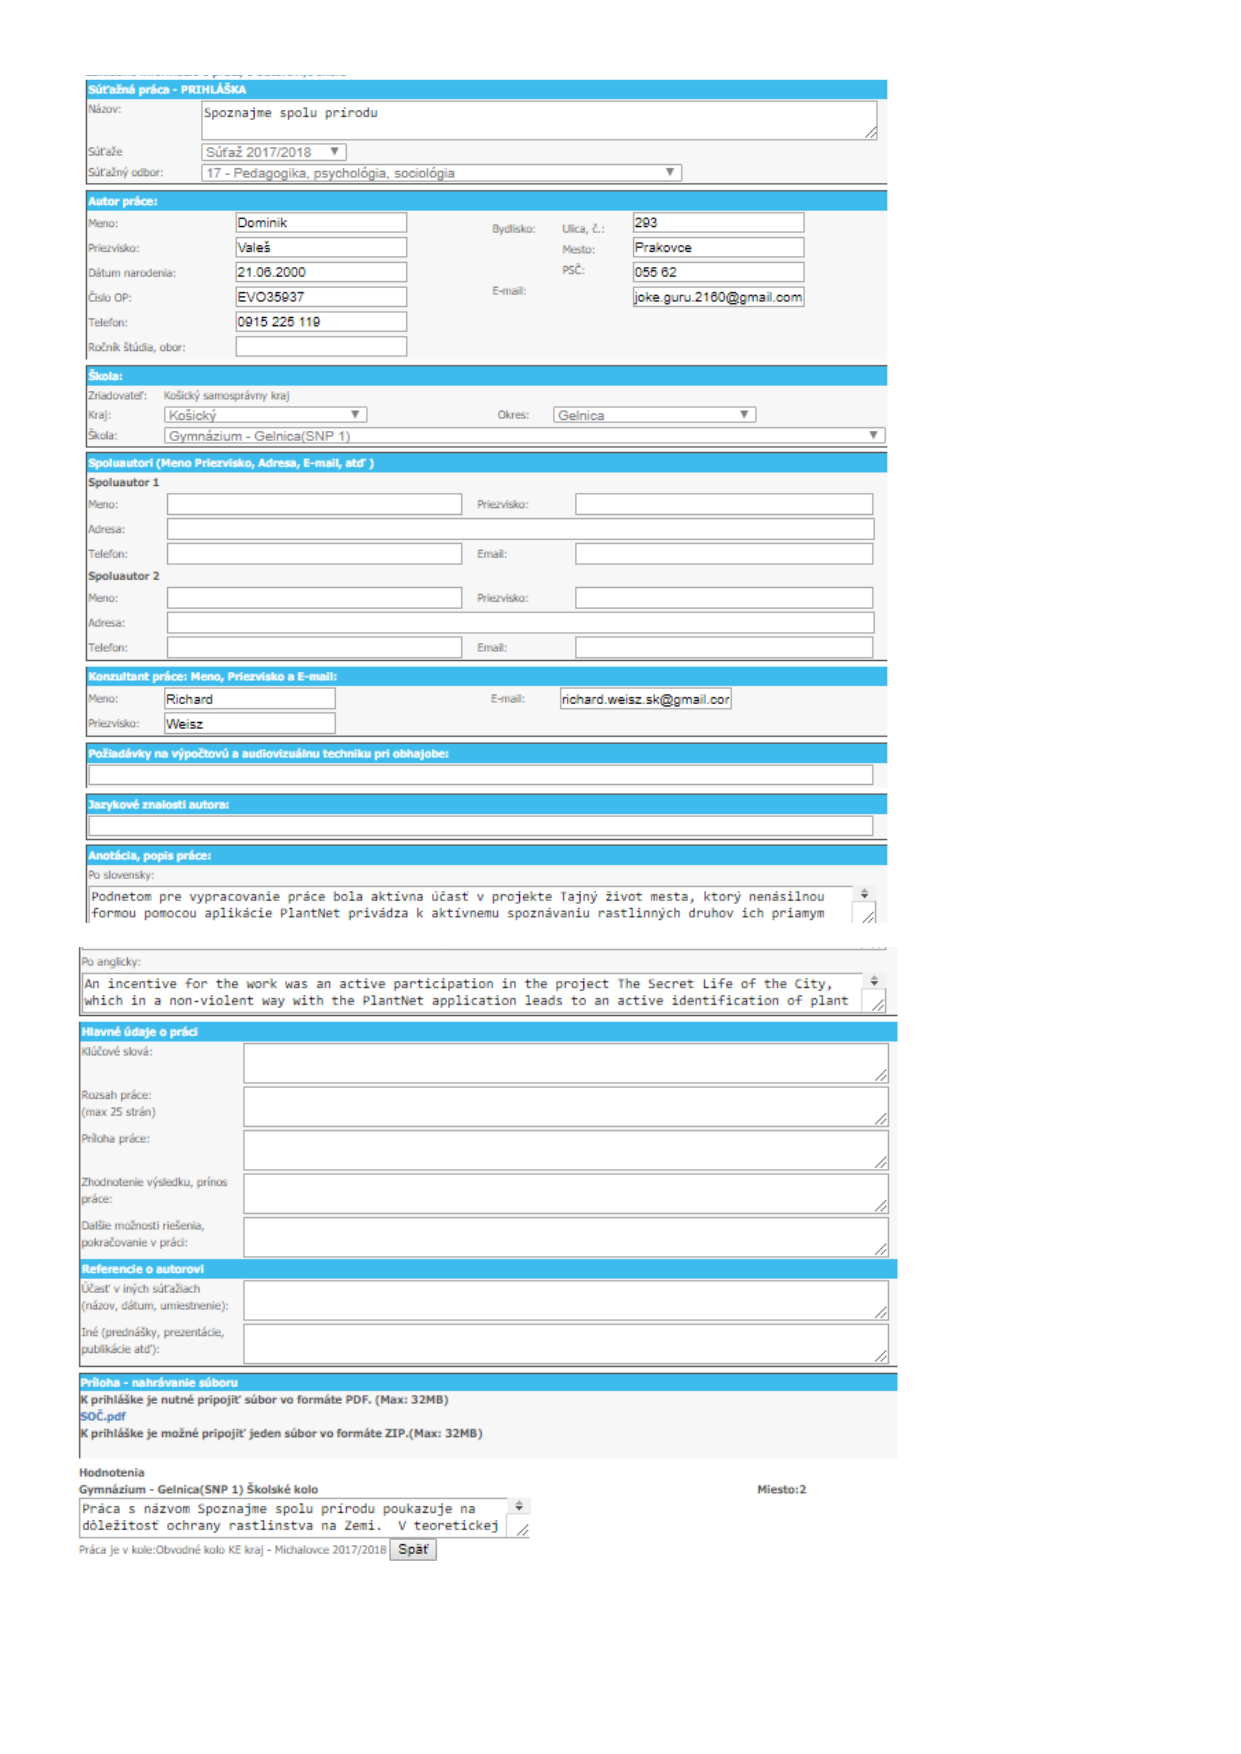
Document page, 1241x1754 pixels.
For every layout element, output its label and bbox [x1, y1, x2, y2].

picture [75, 947, 906, 1569]
picture [75, 75, 896, 923]
